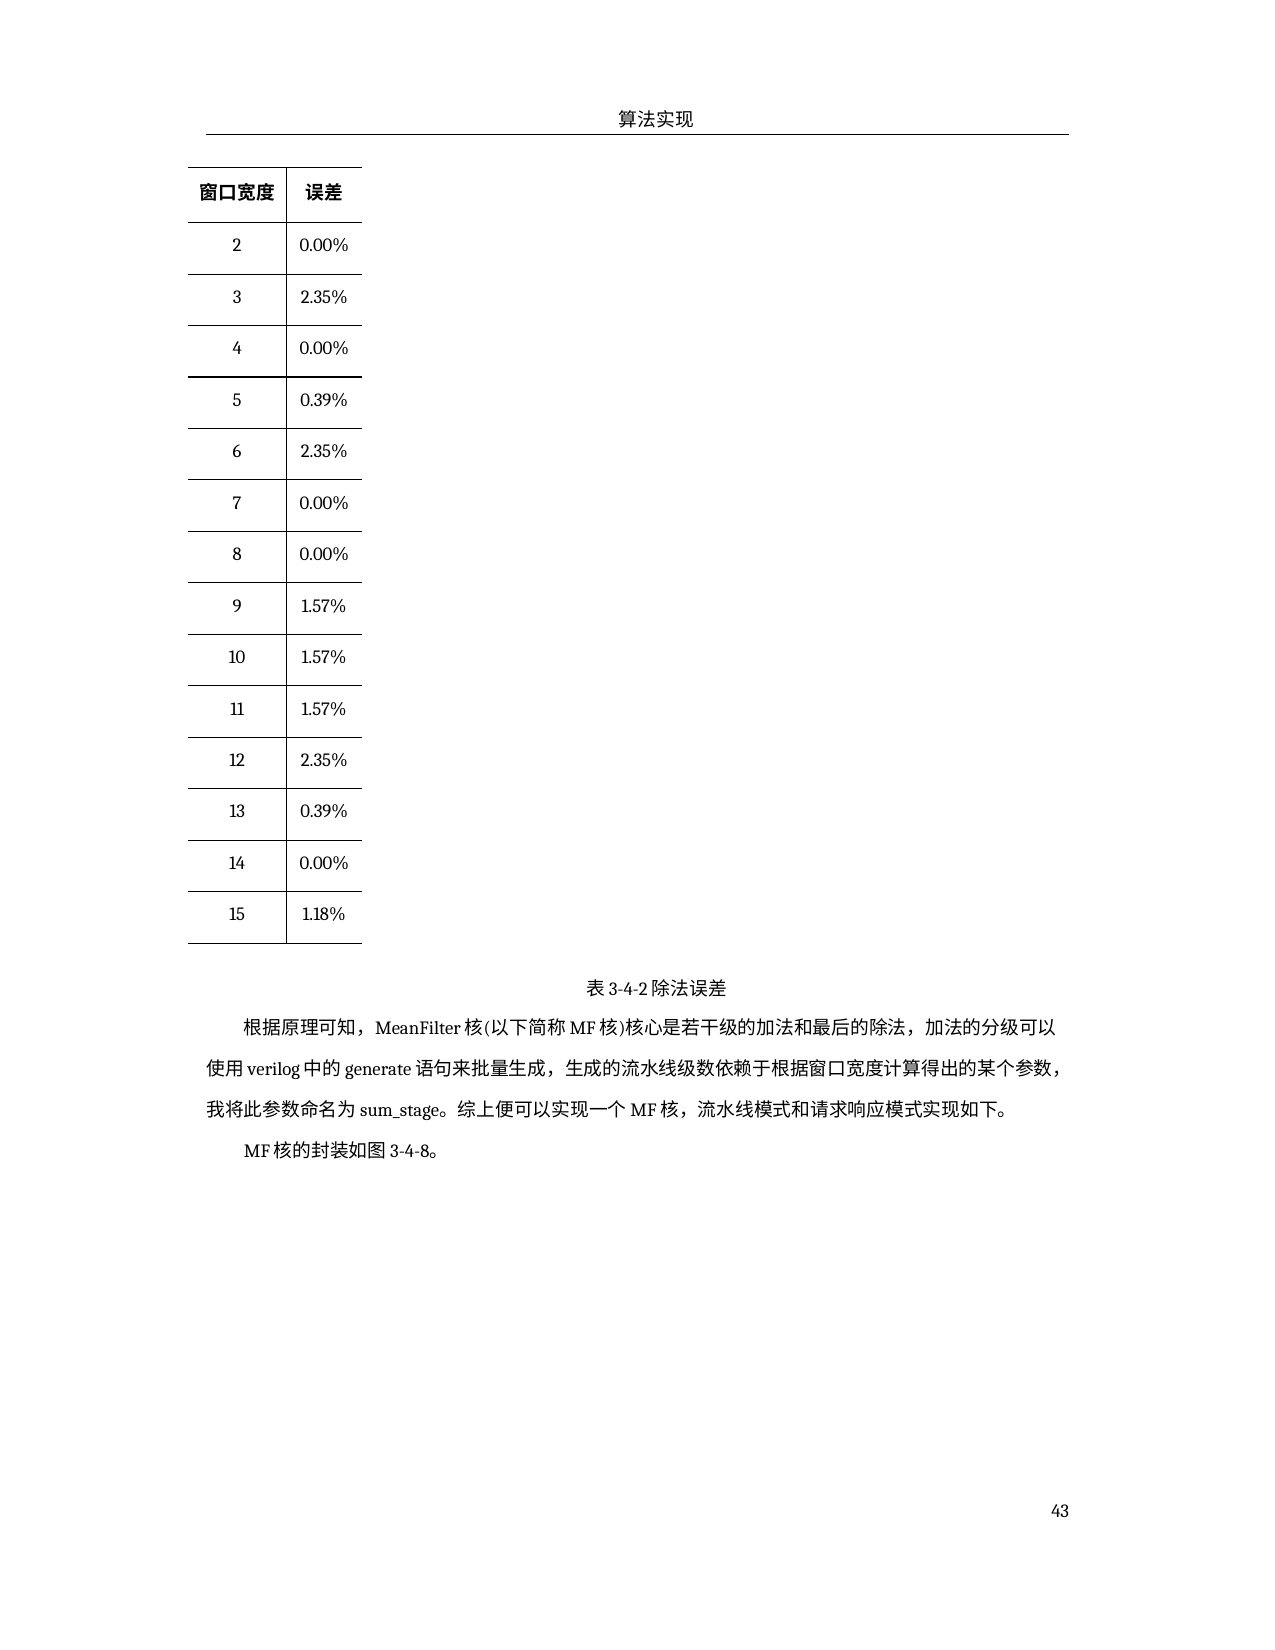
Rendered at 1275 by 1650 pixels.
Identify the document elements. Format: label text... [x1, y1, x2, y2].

table_cell 6 [188, 429, 286, 479]
table_cell 0.39% [287, 789, 362, 839]
table_cell 1.18% [287, 892, 362, 942]
text 表3-4-2 除法误差 [206, 975, 1069, 1000]
table_cell 1.57% [287, 635, 362, 685]
table_cell 2 [188, 223, 286, 273]
table_cell 0.00% [287, 532, 362, 582]
table_cell 5 [188, 378, 286, 428]
table_cell 0.39% [287, 378, 362, 428]
table_cell 7 [188, 480, 286, 531]
table_cell 4 [188, 326, 286, 376]
table_cell 0.00% [287, 841, 362, 891]
table_cell 0.00% [287, 223, 362, 273]
table_cell 9 [188, 583, 286, 634]
table_cell 12 [188, 738, 286, 788]
table_cell 2.35% [287, 275, 362, 325]
table_header 窗口宽度 [188, 168, 286, 222]
text 根据原理可知，MeanFilter核(以下简称MF核)核心是若干级的加法和最后的除法，加法的分级可以使用verilog中的generate语句来批量生成，生成的流水线级数依赖于根据窗口宽度计算得出的某个参数，我将此参数命名为sum_stage。综上便可以实现一个MF核，流水线模式和请求响应模式实现如下。 [206, 1013, 1069, 1122]
table_cell 1.57% [287, 583, 362, 634]
table_cell 14 [188, 841, 286, 891]
table_cell 1.57% [287, 686, 362, 737]
table_cell 8 [188, 532, 286, 582]
table_cell 3 [188, 275, 286, 325]
table_cell 10 [188, 635, 286, 685]
text MF核的封装如图3-4-8。 [206, 1135, 1069, 1162]
table_cell 15 [188, 892, 286, 942]
table_cell 2.35% [287, 738, 362, 788]
table_header 误差 [287, 168, 362, 222]
table_cell 13 [188, 789, 286, 839]
table_cell 11 [188, 686, 286, 737]
table_cell 0.00% [287, 480, 362, 531]
table_cell 2.35% [287, 429, 362, 479]
table_cell 0.00% [287, 326, 362, 376]
